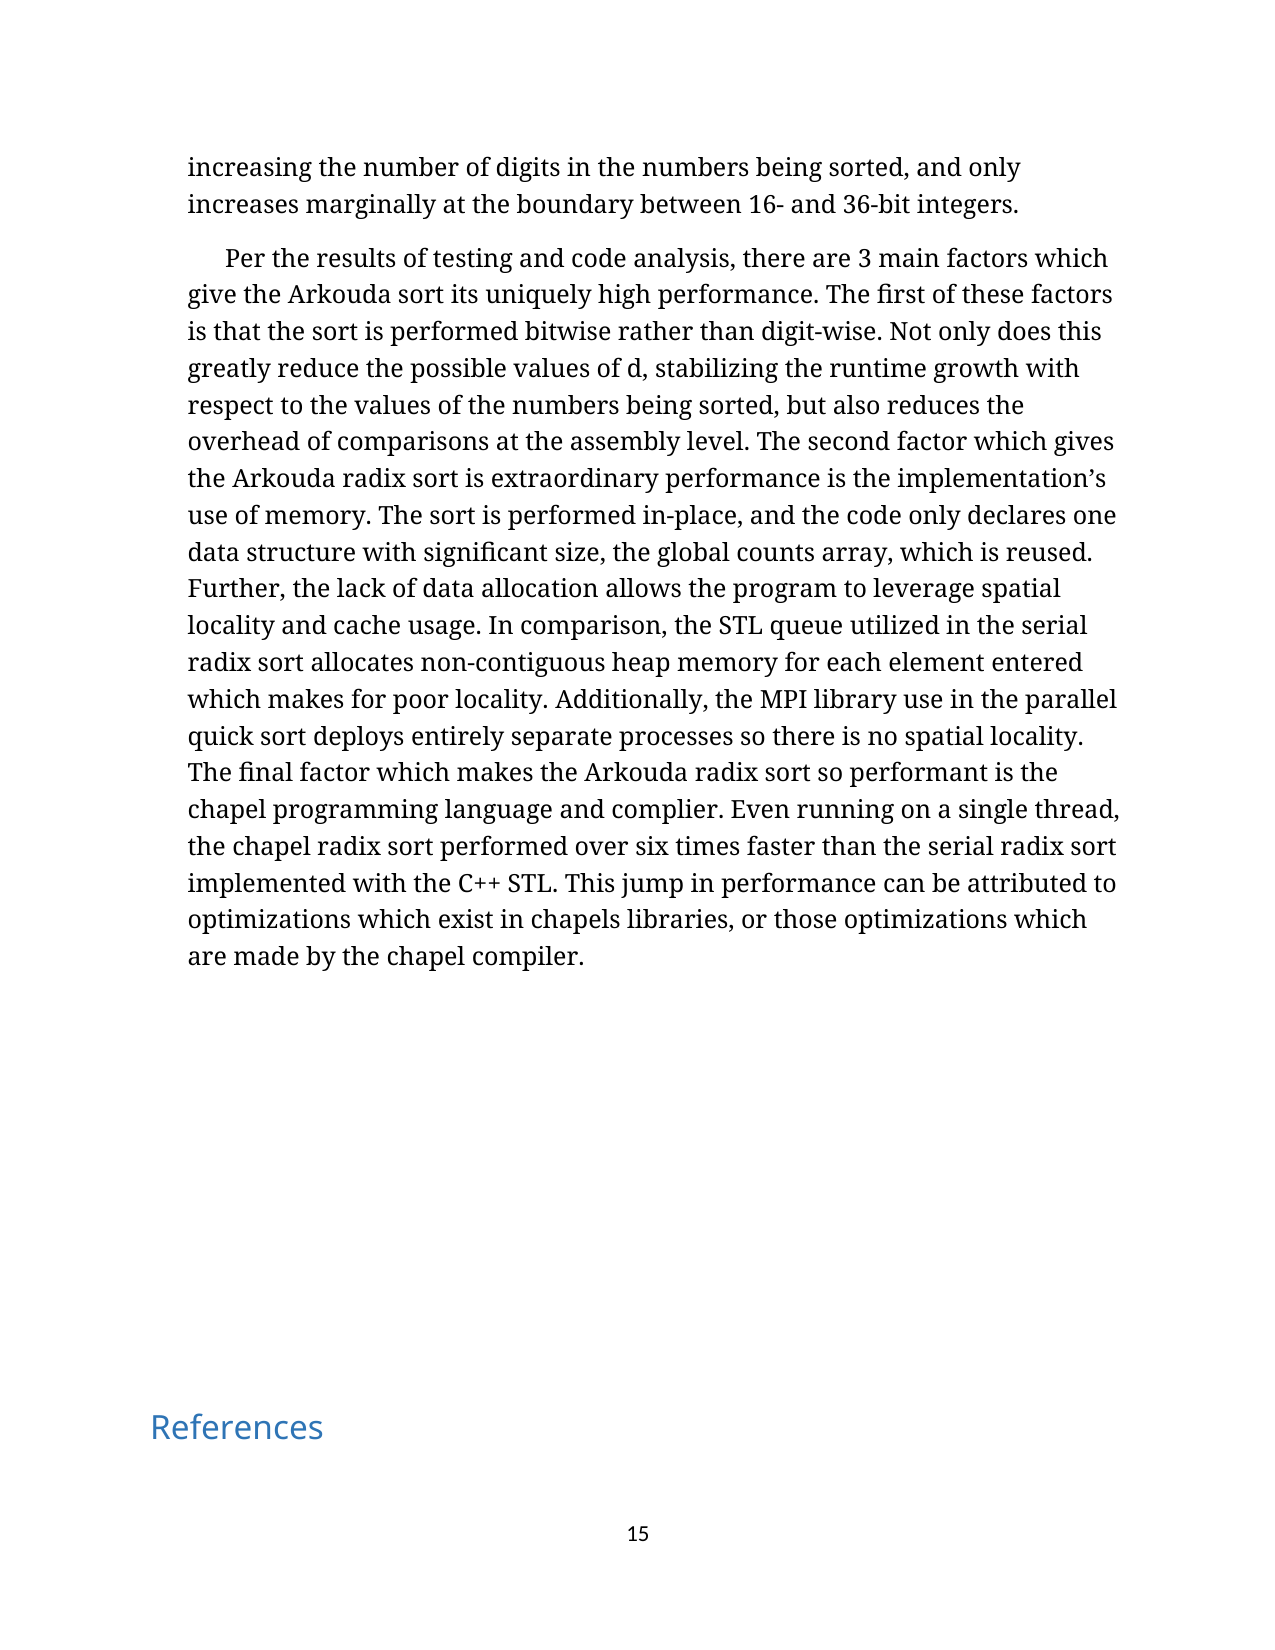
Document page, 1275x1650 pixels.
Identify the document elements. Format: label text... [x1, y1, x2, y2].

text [187, 150, 1125, 221]
text Per the results of testing and code analysis, there are 3 main factors which give the Arkouda sort its uniquely high performance. The first of these factors is that the sort is performed bitwise rather than digit-wise. Not only does this greatly reduce the possible values of d, stabilizing the runtime growth with respect to the values of the numbers being sorted, but also reduces the overhead of comparisons at the assembly level. The second factor which gives the Arkouda radix sort is extraordinary performance is the implementation’s use of memory. The sort is performed in-place, and the code only declares one data structure with significant size, the global counts array, which is reused. Further, the lack of data allocation allows the program to leverage spatial locality and cache usage. In comparison, the STL queue utilized in the serial radix sort allocates non-contiguous heap memory for each element entered which makes for poor locality. Additionally, the MPI library use in the parallel quick sort deploys entirely separate processes so there is no spatial locality. The final factor which makes the Arkouda radix sort so performant is the chapel programming language and complier. Even running on a single thread, the chapel radix sort performed over six times faster than the serial radix sort implemented with the C++ STL. This jump in performance can be attributed to optimizations which exist in chapels libraries, or those optimizations which are made by the chapel compiler. [187, 240, 1125, 973]
